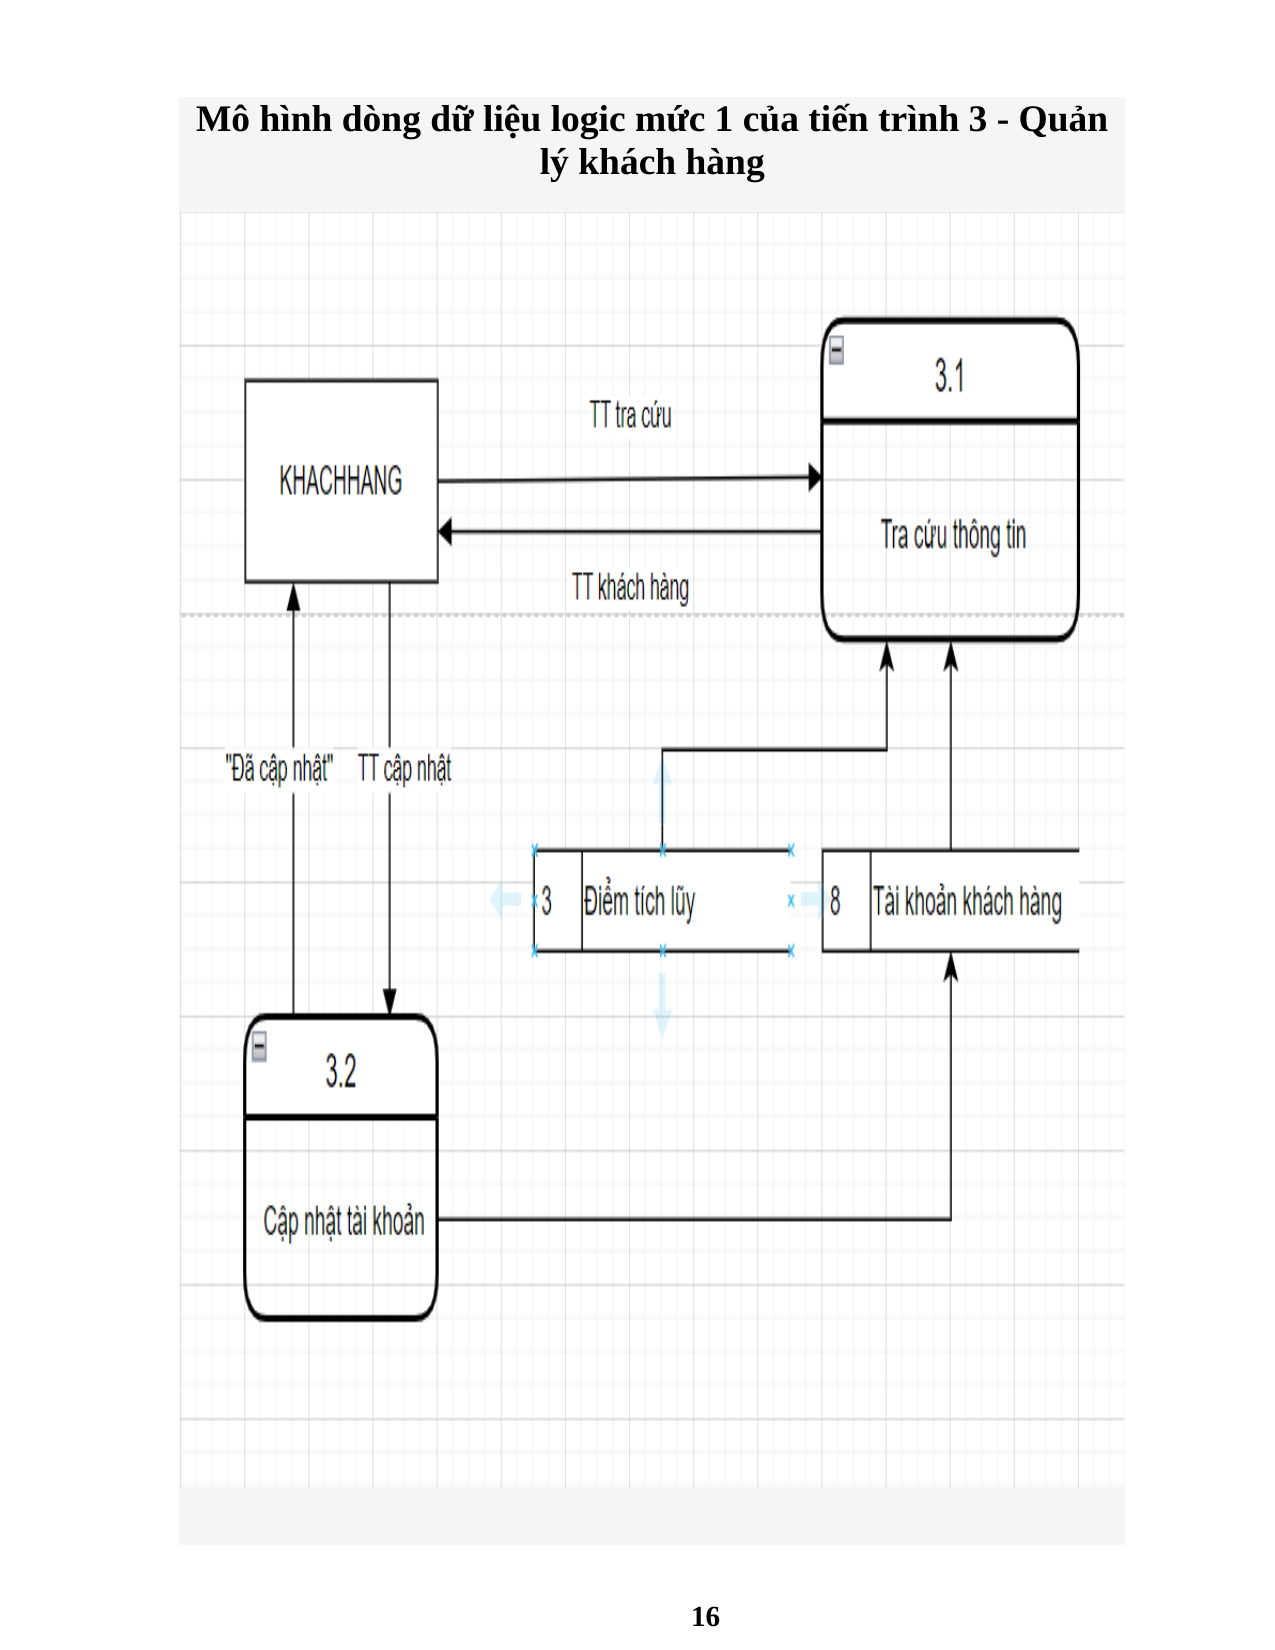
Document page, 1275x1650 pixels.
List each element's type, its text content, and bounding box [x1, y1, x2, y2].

list Mô hình dòng dữ liệu logic mức 1 của tiến trình 3 - Quản lý khách hàng [179, 97, 1125, 183]
picture [179, 212, 1125, 1488]
